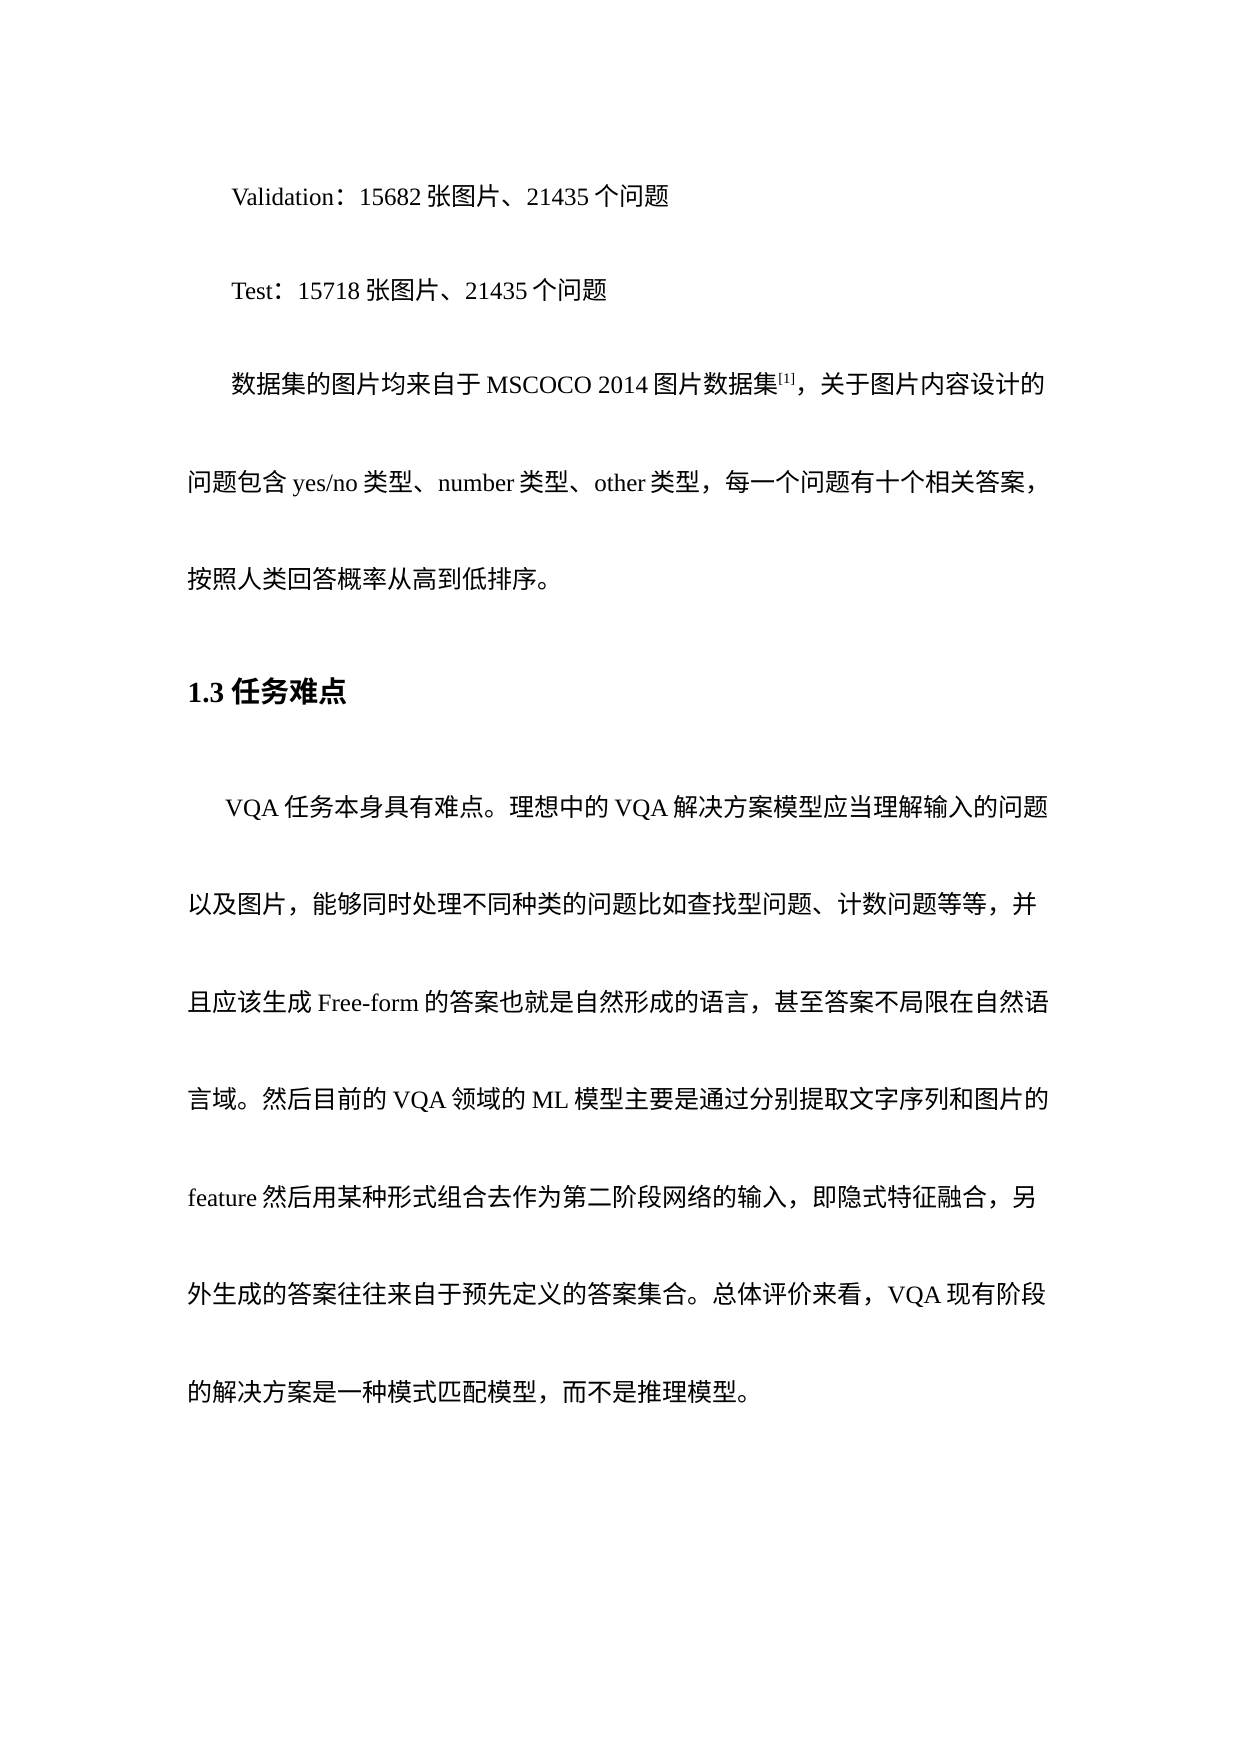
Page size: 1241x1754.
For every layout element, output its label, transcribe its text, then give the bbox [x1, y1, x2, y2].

text 1.3 任务难点 [187, 658, 1053, 723]
text Validation：15682张图片、21435个问题 [231, 162, 1053, 227]
text VQA任务本身具有难点。理想中的VQA解决方案模型应当理解输入的问题以及图片，能够同时处理不同种类的问题比如查找型问题、计数问题等等，并且应该生成Free-form的答案也就是自然形成的语言，甚至答案不局限在自然语言域。然后目前的VQA领域的ML模型主要是通过分别提取文字序列和图片的feature然后用某种形式组合去作为第二阶段网络的输入，即隐式特征融合，另外生成的答案往往来自于预先定义的答案集合。总体评价来看，VQA现有阶段的解决方案是一种模式匹配模型，而不是推理模型。 [187, 773, 1053, 1423]
text 数据集的图片均来自于MSCOCO 2014图片数据集[1]，关于图片内容设计的问题包含yes/no类型、number类型、other类型，每一个问题有十个相关答案，按照人类回答概率从高到低排序。 [187, 350, 1053, 610]
text Test：15718张图片、21435个问题 [231, 256, 1053, 321]
